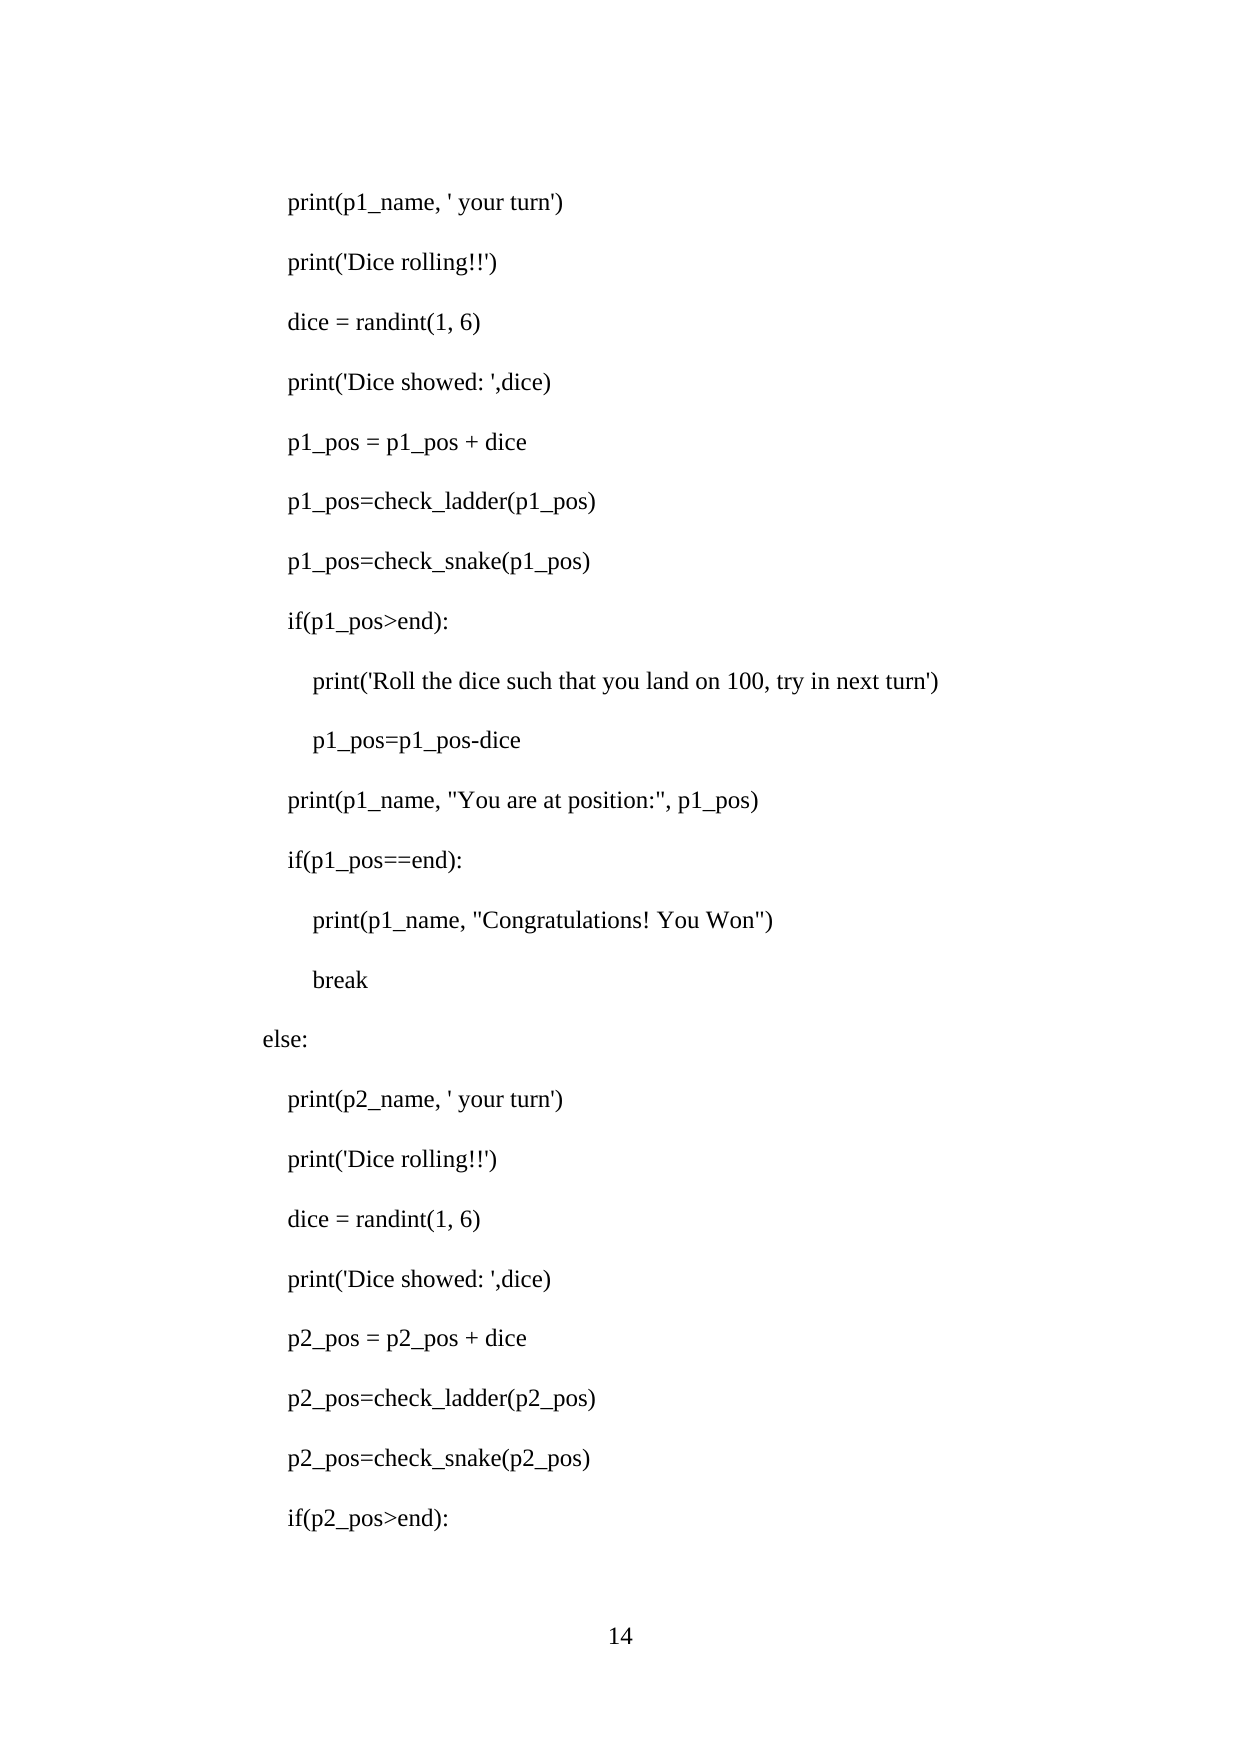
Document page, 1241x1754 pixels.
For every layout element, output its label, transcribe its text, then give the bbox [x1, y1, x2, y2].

text p2_pos=check_snake(p2_pos) [187, 1443, 1053, 1472]
text dice = randint(1, 6) [187, 1204, 1053, 1233]
text print(p1_name, "You are at position:", p1_pos) [187, 785, 1053, 814]
text p2_pos=check_ladder(p2_pos) [187, 1383, 1053, 1412]
text p1_pos = p1_pos + dice [187, 427, 1053, 455]
text if(p1_pos>end): [187, 606, 1053, 635]
text print(p1_name, "Congratulations! You Won") [187, 905, 1053, 934]
text p1_pos=check_ladder(p1_pos) [187, 486, 1053, 515]
text print('Roll the dice such that you land on 100, try in next turn') [187, 666, 1053, 694]
text print(p2_name, ' your turn') [187, 1084, 1053, 1113]
text else: [187, 1024, 1053, 1053]
text dice = randint(1, 6) [187, 307, 1053, 336]
text if(p1_pos==end): [187, 845, 1053, 874]
text print('Dice showed: ',dice) [187, 367, 1053, 396]
text p2_pos = p2_pos + dice [187, 1323, 1053, 1352]
text print('Dice rolling!!') [187, 1144, 1053, 1173]
text print('Dice showed: ',dice) [187, 1264, 1053, 1292]
text p1_pos=check_snake(p1_pos) [187, 546, 1053, 575]
text p1_pos=p1_pos-dice [187, 726, 1053, 754]
text print('Dice rolling!!') [187, 247, 1053, 276]
text if(p2_pos>end): [187, 1503, 1053, 1532]
text break [187, 965, 1053, 993]
text print(p1_name, ' your turn') [187, 187, 1053, 216]
